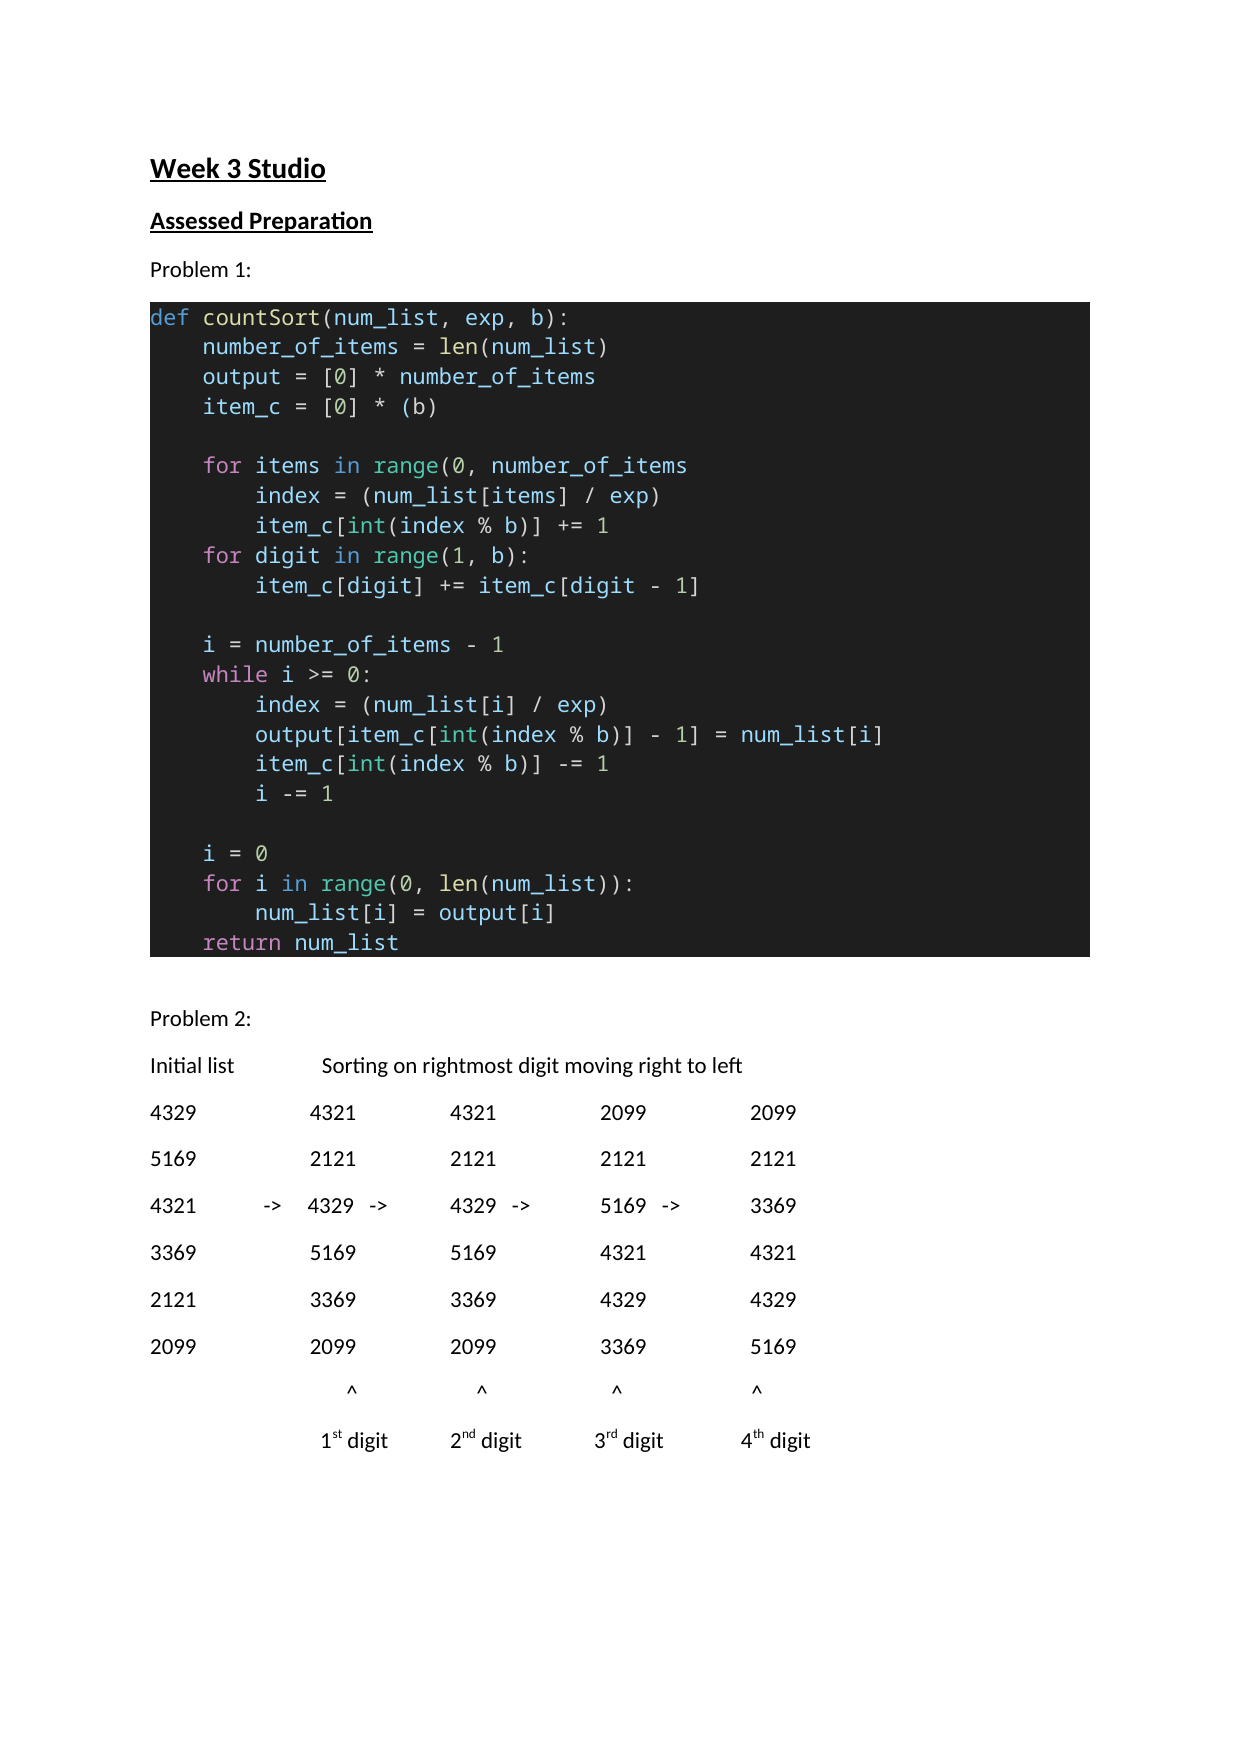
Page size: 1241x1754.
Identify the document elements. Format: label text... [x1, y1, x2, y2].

text Initial list Sorting on rightmost digit moving right to left [150, 1051, 1090, 1079]
text ^ ^ ^ ^ [150, 1379, 1090, 1407]
text while i >= 0: [150, 659, 1090, 689]
text Week 3 Studio [150, 150, 1090, 186]
text index = (num_list[i] / exp) [150, 689, 1090, 719]
text Problem 1: [150, 255, 1090, 283]
text item_c[int(index % b)] += 1 [150, 510, 1090, 540]
text i = number_of_items - 1 [150, 629, 1090, 659]
text 4321 -> 4329 -> 4329 -> 5169 -> 3369 [150, 1191, 1090, 1219]
text i -= 1 [150, 778, 1090, 808]
text output[item_c[int(index % b)] - 1] = num_list[i] [150, 719, 1090, 748]
text 3369 5169 5169 4321 4321 [150, 1238, 1090, 1266]
text output = [0] * number_of_items [150, 361, 1090, 391]
text return num_list [150, 927, 1090, 957]
text for digit in range(1, b): [150, 540, 1090, 570]
text item_c = [0] * (b) [150, 391, 1090, 421]
text def countSort(num_list, exp, b): [150, 302, 1090, 331]
text 1st digit 2nd digit 3rd digit 4th digit [150, 1426, 1090, 1454]
text item_c[int(index % b)] -= 1 [150, 748, 1090, 778]
text i = 0 [150, 838, 1090, 868]
text for items in range(0, number_of_items [150, 451, 1090, 480]
text 2121 3369 3369 4329 4329 [150, 1285, 1090, 1313]
text number_of_items = len(num_list) [150, 331, 1090, 361]
text 5169 2121 2121 2121 2121 [150, 1144, 1090, 1172]
text 4329 4321 4321 2099 2099 [150, 1098, 1090, 1126]
text item_c[digit] += item_c[digit - 1] [150, 570, 1090, 599]
text Problem 2: [150, 1004, 1090, 1032]
text for i in range(0, len(num_list)): [150, 868, 1090, 897]
text Assessed Preparation [150, 205, 1090, 236]
text 2099 2099 2099 3369 5169 [150, 1332, 1090, 1360]
text num_list[i] = output[i] [150, 897, 1090, 927]
text index = (num_list[items] / exp) [150, 480, 1090, 510]
